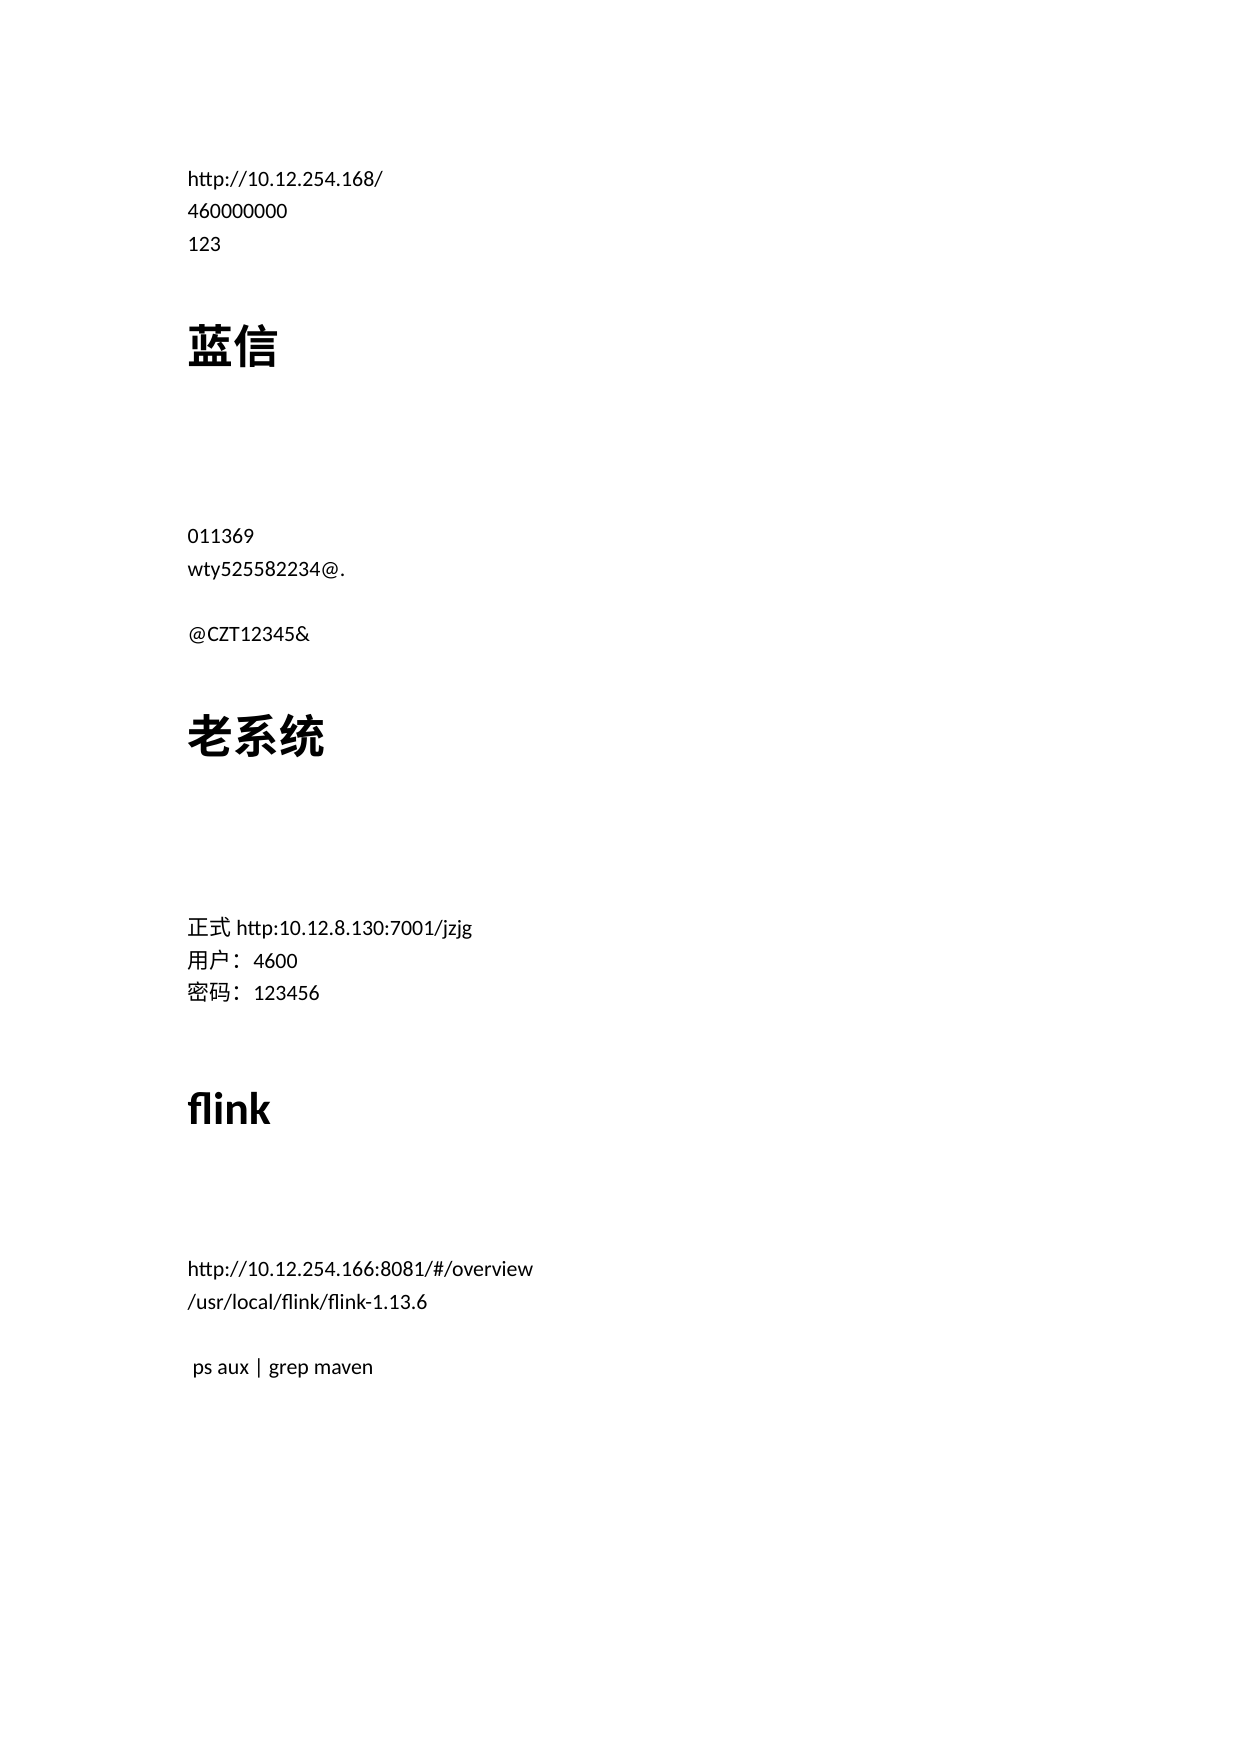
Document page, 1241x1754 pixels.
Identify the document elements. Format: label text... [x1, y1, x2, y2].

text /usr/local/flink/flink-1.13.6 [187, 1285, 1053, 1318]
subtitle flink [187, 1075, 1053, 1140]
text 123 [187, 227, 1053, 259]
text ps aux | grep maven [187, 1350, 1053, 1383]
subtitle 老系统 [187, 685, 1053, 782]
text wty525582234@. [187, 552, 1053, 584]
text 用户：4600 [187, 942, 1053, 975]
text 密码：123456 [187, 975, 1053, 1007]
text @CZT12345& [187, 617, 1053, 649]
text http://10.12.254.166:8081/#/overview [187, 1253, 1053, 1285]
text 460000000 [187, 194, 1053, 227]
subtitle 蓝信 [187, 295, 1053, 392]
text 正式 http:10.12.8.130:7001/jzjg [187, 910, 1053, 942]
text http://10.12.254.168/ [187, 162, 1053, 194]
text 011369 [187, 519, 1053, 552]
